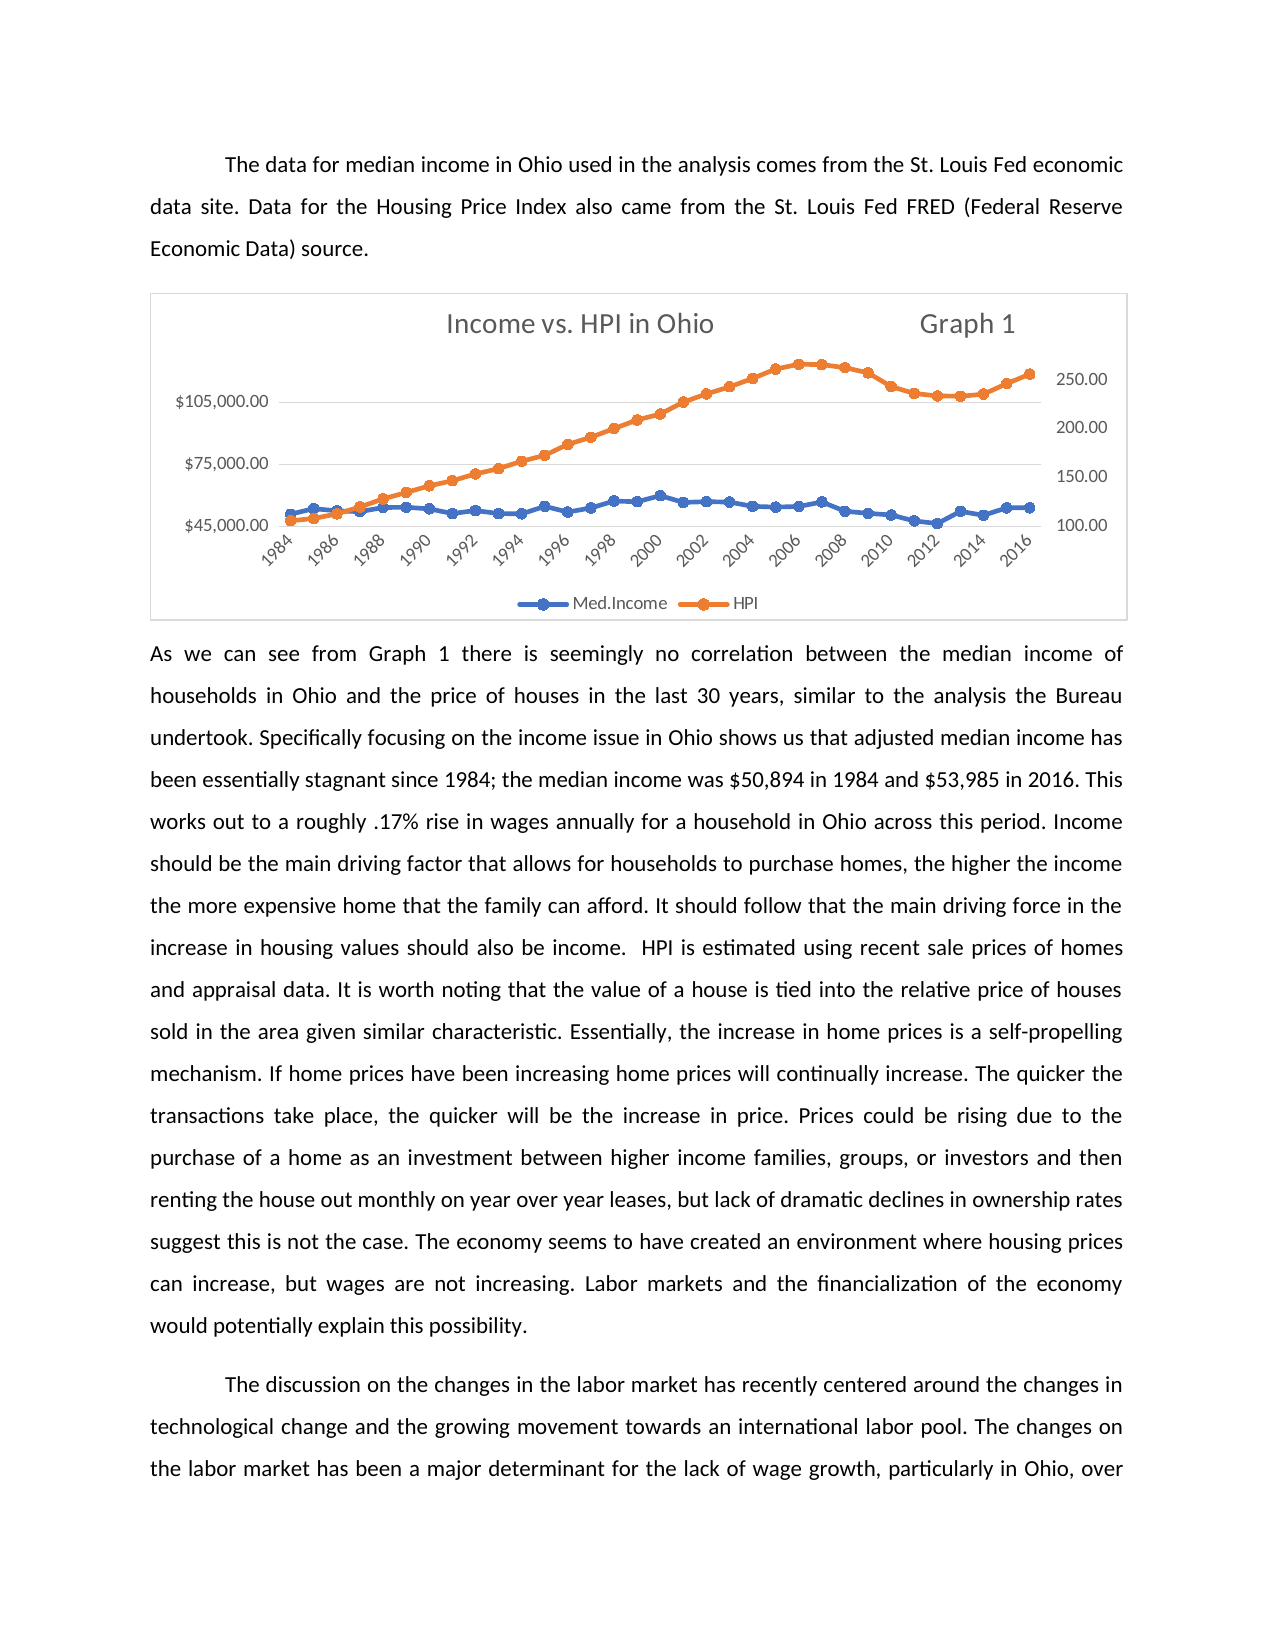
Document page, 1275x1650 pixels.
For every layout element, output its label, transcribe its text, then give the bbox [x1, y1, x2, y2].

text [150, 1370, 1125, 1482]
text The data for median income in Ohio used in the analysis comes from the St. Louis Fed economic data site. Data for the Housing Price Index also came from the St. Louis Fed FRED (Federal Reserve Economic Data) source. [150, 150, 1125, 262]
text As we can see from Graph 1 there is seemingly no correlation between the median income of households in Ohio and the price of houses in the last 30 years, similar to the analysis the Bureau undertook. Specifically focusing on the income issue in Ohio shows us that adjusted median income has been essentially stagnant since 1984; the median income was $50,894 in 1984 and $53,985 in 2016. This works out to a roughly .17% rise in wages annually for a household in Ohio across this period. Income should be the main driving factor that allows for households to purchase homes, the higher the income the more expensive home that the family can afford. It should follow that the main driving force in the increase in housing values should also be income. HPI is estimated using recent sale prices of homes and appraisal data. It is worth noting that the value of a house is tied into the relative price of houses sold in the area given similar characteristic. Essentially, the increase in home prices is a self-propelling mechanism. If home prices have been increasing home prices will continually increase. The quicker the transactions take place, the quicker will be the increase in price. Prices could be rising due to the purchase of a home as an investment between higher income families, groups, or investors and then renting the house out monthly on year over year leases, but lack of dramatic declines in ownership rates suggest this is not the case. The economy seems to have created an environment where housing prices can increase, but wages are not increasing. Labor markets and the financialization of the economy would potentially explain this possibility. [150, 639, 1125, 1339]
